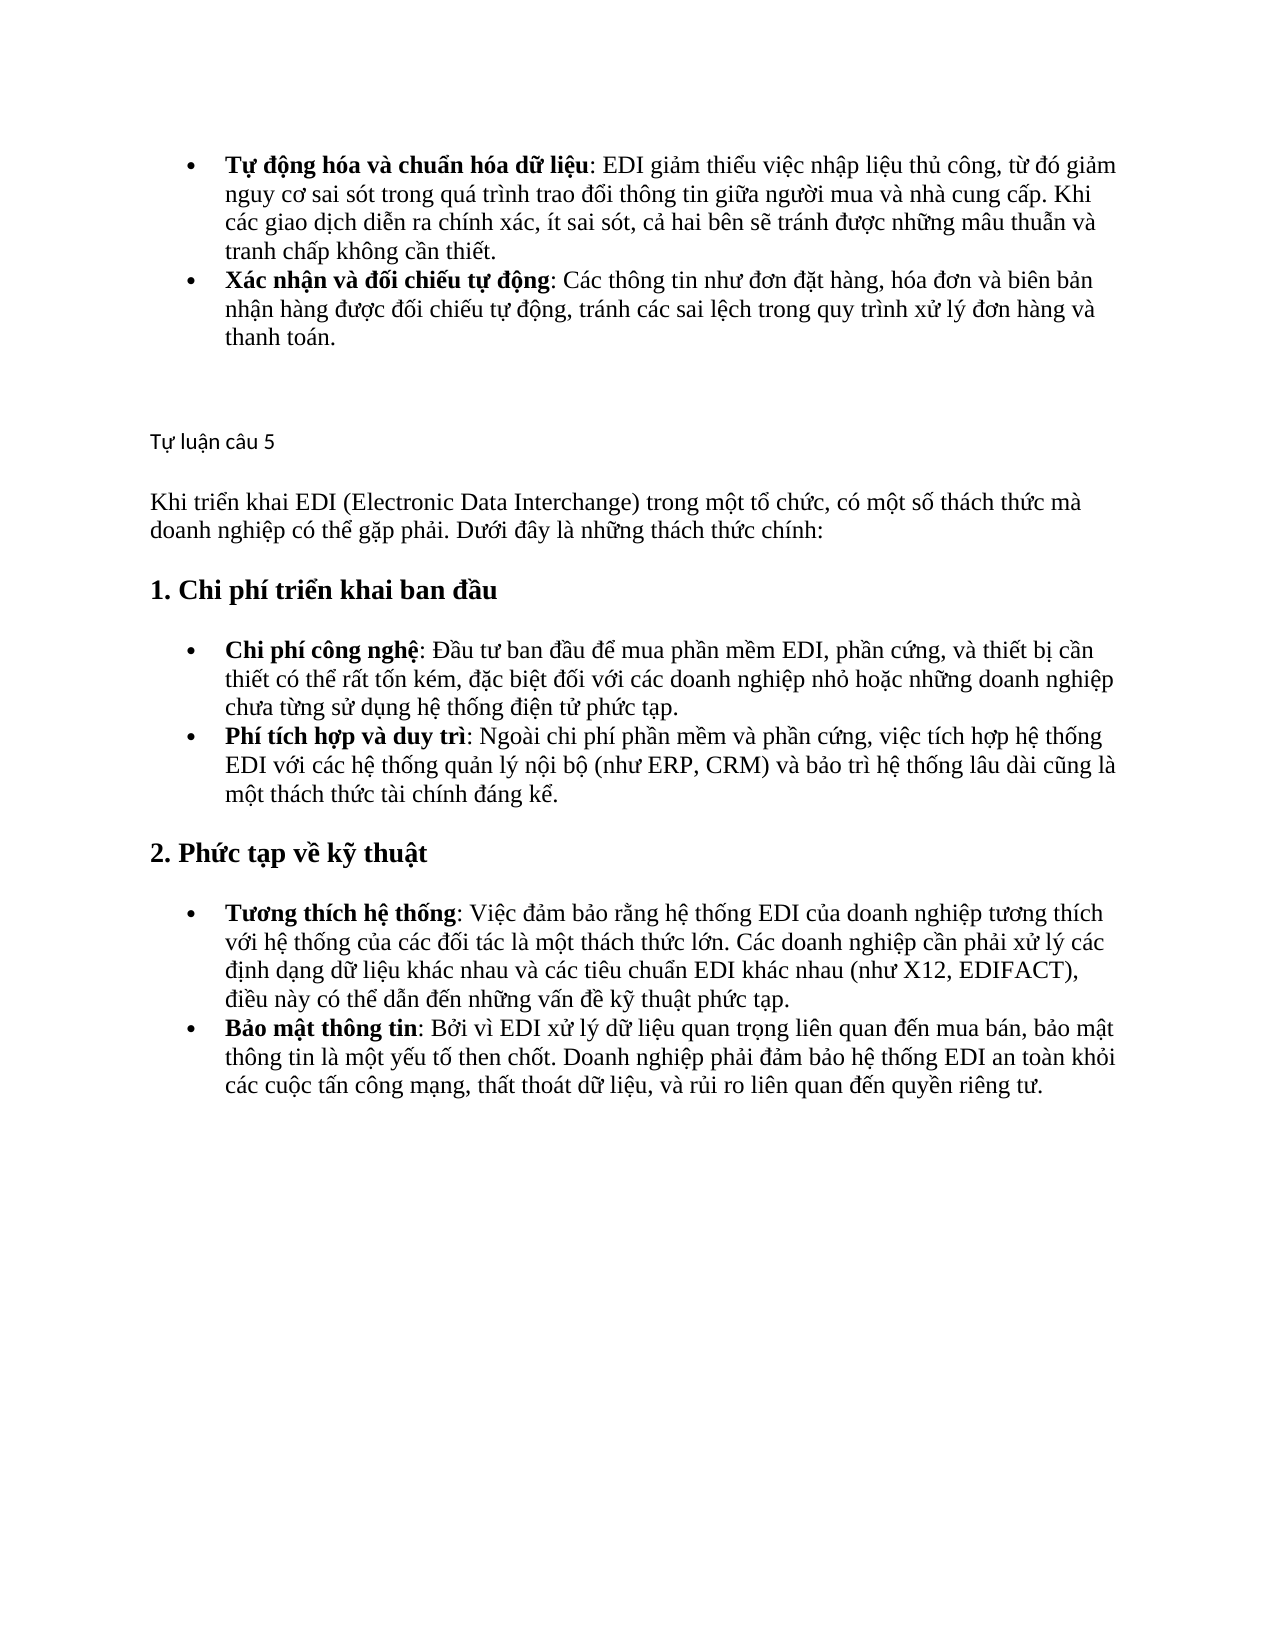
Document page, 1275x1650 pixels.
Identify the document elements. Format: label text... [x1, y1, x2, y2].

text Khi triển khai EDI (Electronic Data Interchange) trong một tổ chức, có một số thách thức mà doanh nghiệp có thể gặp phải. Dưới đây là những thách thức chính: [150, 487, 1125, 544]
list Phí tích hợp và duy trì: Ngoài chi phí phần mềm và phần cứng, việc tích hợp hệ thống EDI với các hệ thống quản lý nội bộ (như ERP, CRM) và bảo trì hệ thống lâu dài cũng là một thách thức tài chính đáng kể. [187, 721, 1125, 807]
list Chi phí công nghệ: Đầu tư ban đầu để mua phần mềm EDI, phần cứng, và thiết bị cần thiết có thể rất tốn kém, đặc biệt đối với các doanh nghiệp nhỏ hoặc những doanh nghiệp chưa từng sử dụng hệ thống điện tử phức tạp. [187, 635, 1125, 721]
list Tự động hóa và chuẩn hóa dữ liệu: EDI giảm thiểu việc nhập liệu thủ công, từ đó giảm nguy cơ sai sót trong quá trình trao đổi thông tin giữa người mua và nhà cung cấp. Khi các giao dịch diễn ra chính xác, ít sai sót, cả hai bên sẽ tránh được những mâu thuẫn và tranh chấp không cần thiết. [187, 150, 1125, 265]
text 2. Phức tạp về kỹ thuật [150, 837, 1125, 869]
text Tự luận câu 5 [150, 427, 1125, 455]
list Bảo mật thông tin: Bởi vì EDI xử lý dữ liệu quan trọng liên quan đến mua bán, bảo mật thông tin là một yếu tố then chốt. Doanh nghiệp phải đảm bảo hệ thống EDI an toàn khỏi các cuộc tấn công mạng, thất thoát dữ liệu, và rủi ro liên quan đến quyền riêng tư. [187, 1013, 1125, 1099]
list Xác nhận và đối chiếu tự động: Các thông tin như đơn đặt hàng, hóa đơn và biên bản nhận hàng được đối chiếu tự động, tránh các sai lệch trong quy trình xử lý đơn hàng và thanh toán. [187, 265, 1125, 351]
list Tương thích hệ thống: Việc đảm bảo rằng hệ thống EDI của doanh nghiệp tương thích với hệ thống của các đối tác là một thách thức lớn. Các doanh nghiệp cần phải xử lý các định dạng dữ liệu khác nhau và các tiêu chuẩn EDI khác nhau (như X12, EDIFACT), điều này có thể dẫn đến những vấn đề kỹ thuật phức tạp. [187, 898, 1125, 1013]
text 1. Chi phí triển khai ban đầu [150, 573, 1125, 606]
